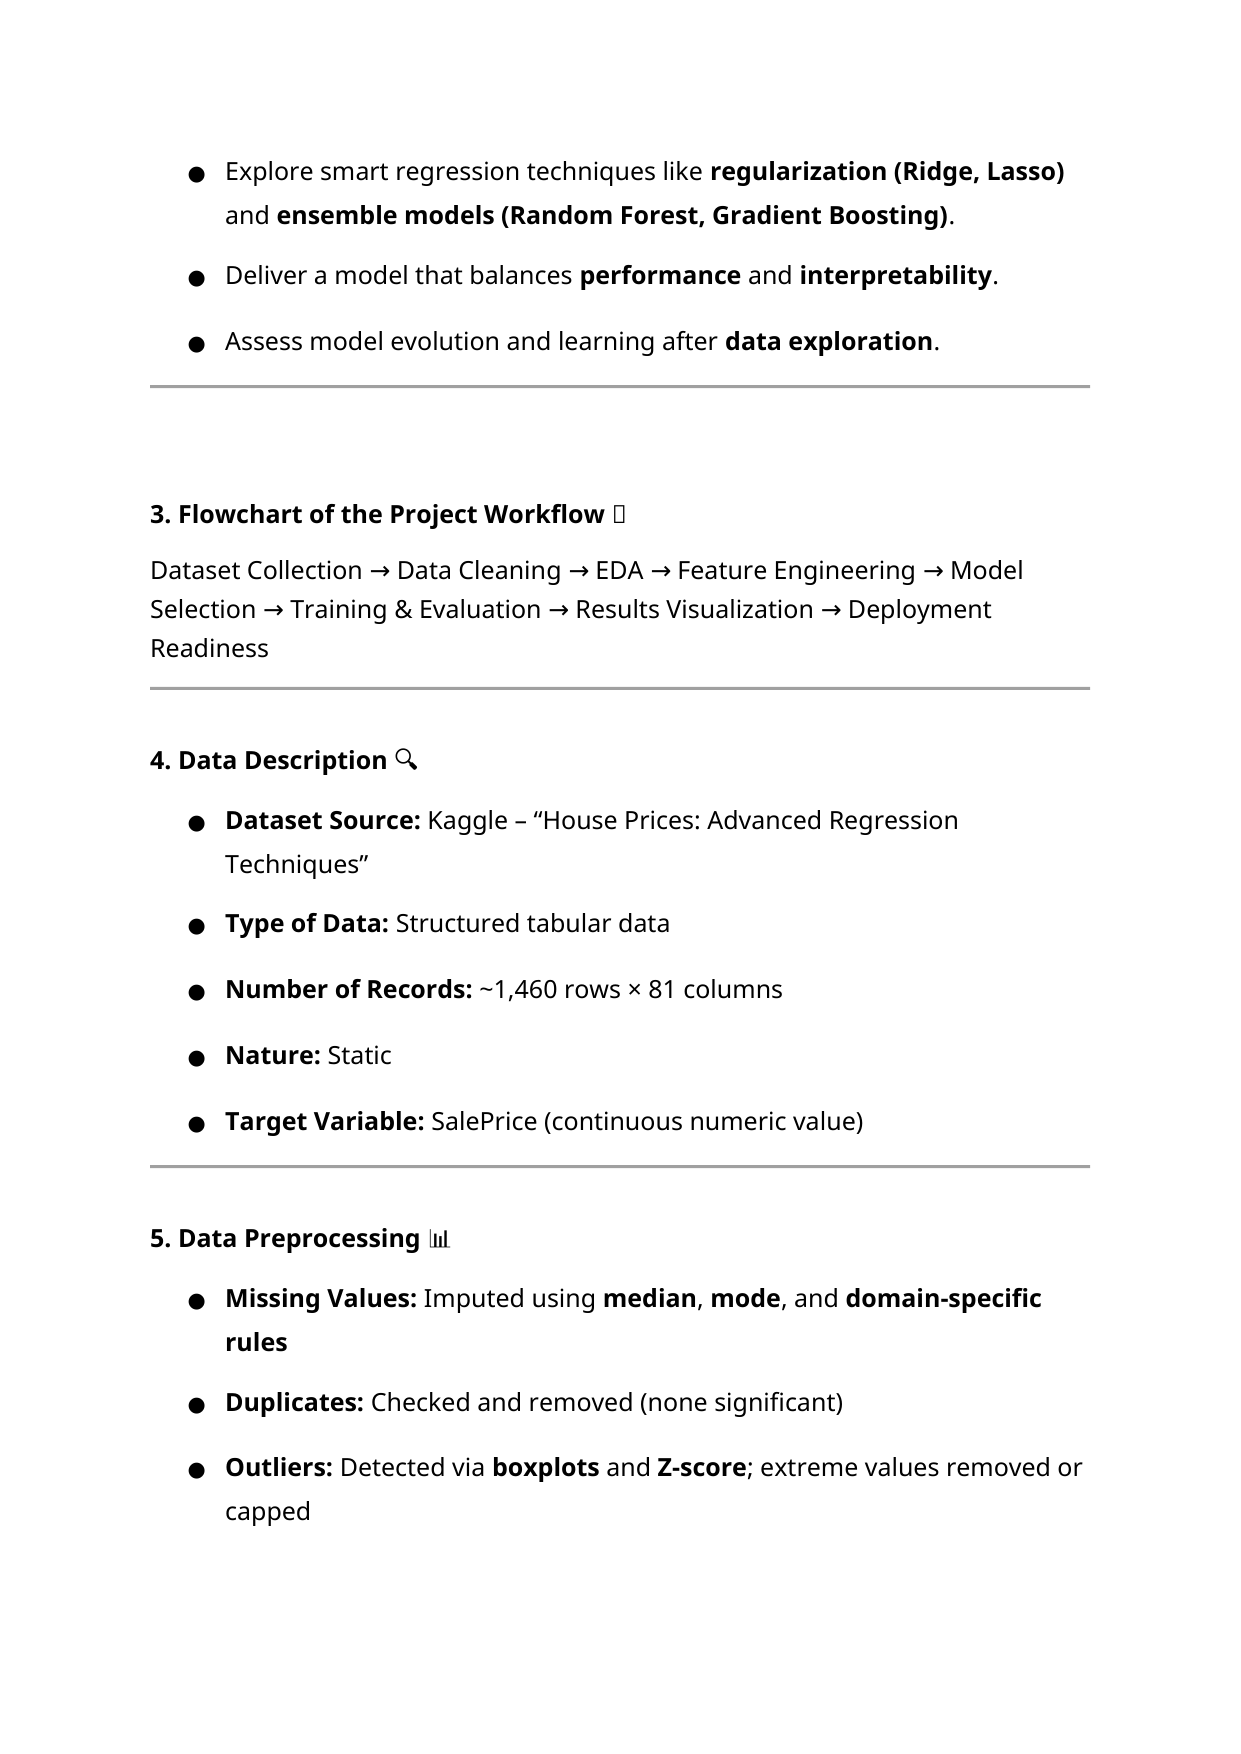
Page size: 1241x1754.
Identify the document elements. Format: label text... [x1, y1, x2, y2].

list Target Variable: SalePrice (continuous numeric value) [187, 1099, 1090, 1142]
list Assess model evolution and learning after data exploration. [187, 319, 1090, 362]
list Missing Values: Imputed using median, mode, and domain-specific rules [187, 1277, 1090, 1358]
list Nature: Static [187, 1033, 1090, 1076]
text 4. Data Description 📂🔍 [150, 743, 1090, 777]
list Explore smart regression techniques like regularization (Ridge, Lasso) and ensemble models (Random Forest, Gradient Boosting). [187, 150, 1090, 232]
list Outliers: Detected via boxplots and Z-score; extreme values removed or capped [187, 1446, 1090, 1528]
list Duplicates: Checked and removed (none significant) [187, 1380, 1090, 1423]
text 5. Data Preprocessing 🧹📊 [150, 1221, 1090, 1255]
list Deliver a model that balances performance and interpretability. [187, 254, 1090, 296]
list Number of Records: ~1,460 rows × 81 columns [187, 968, 1090, 1011]
text 3. Flowchart of the Project Workflow 🔄 [150, 497, 1090, 531]
list Dataset Source: Kaggle – “House Prices: Advanced Regression Techniques” [187, 798, 1090, 880]
list Type of Data: Structured tabular data [187, 902, 1090, 945]
text Dataset Collection → Data Cleaning → EDA → Feature Engineering → Model Selection → Training & Evaluation → Results Visualization → Deployment Readiness [150, 553, 1090, 665]
